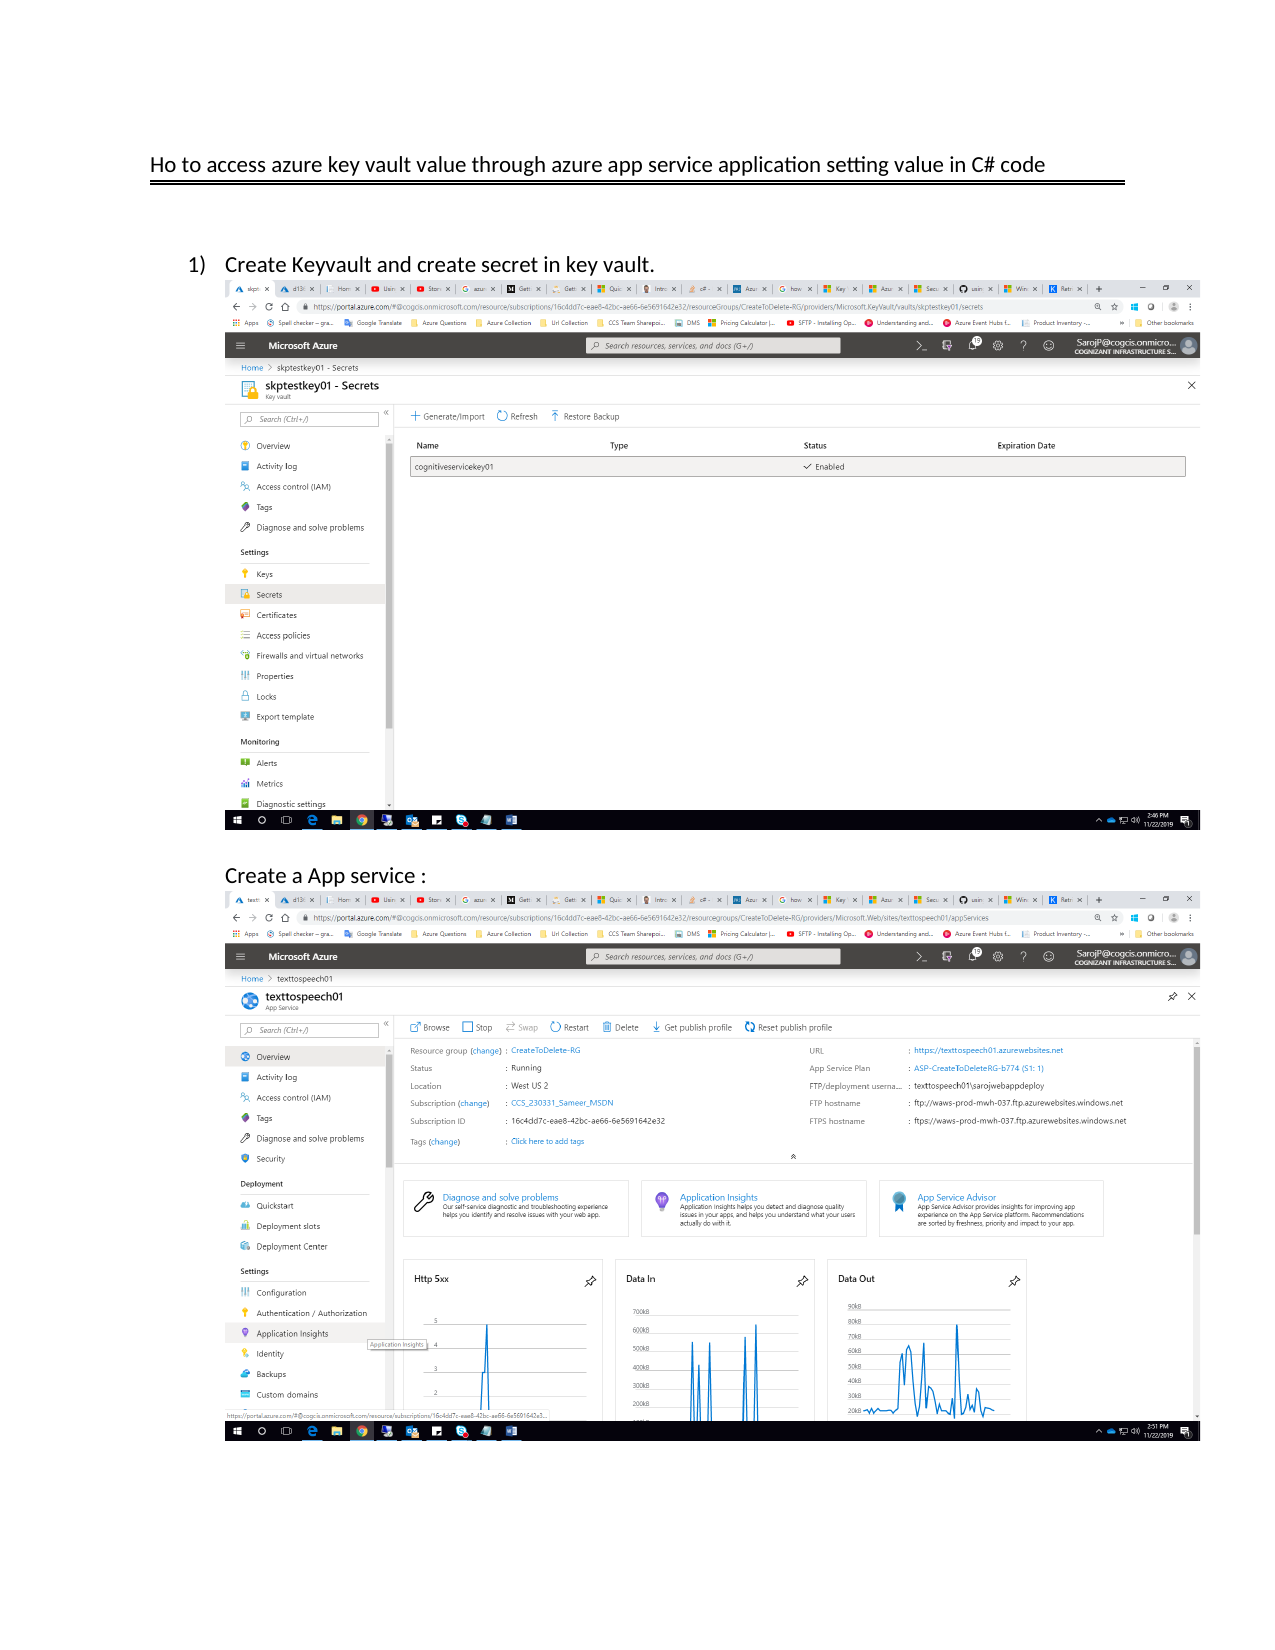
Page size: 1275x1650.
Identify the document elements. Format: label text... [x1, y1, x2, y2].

picture [225, 280, 1200, 830]
picture [225, 891, 1200, 1441]
text Ho to access azure key vault value through azure app service application setting value in C# code [150, 150, 1125, 180]
list Create Keyvault and create secret in key vault. [187, 251, 1125, 278]
list Create a App service : [225, 862, 1125, 889]
